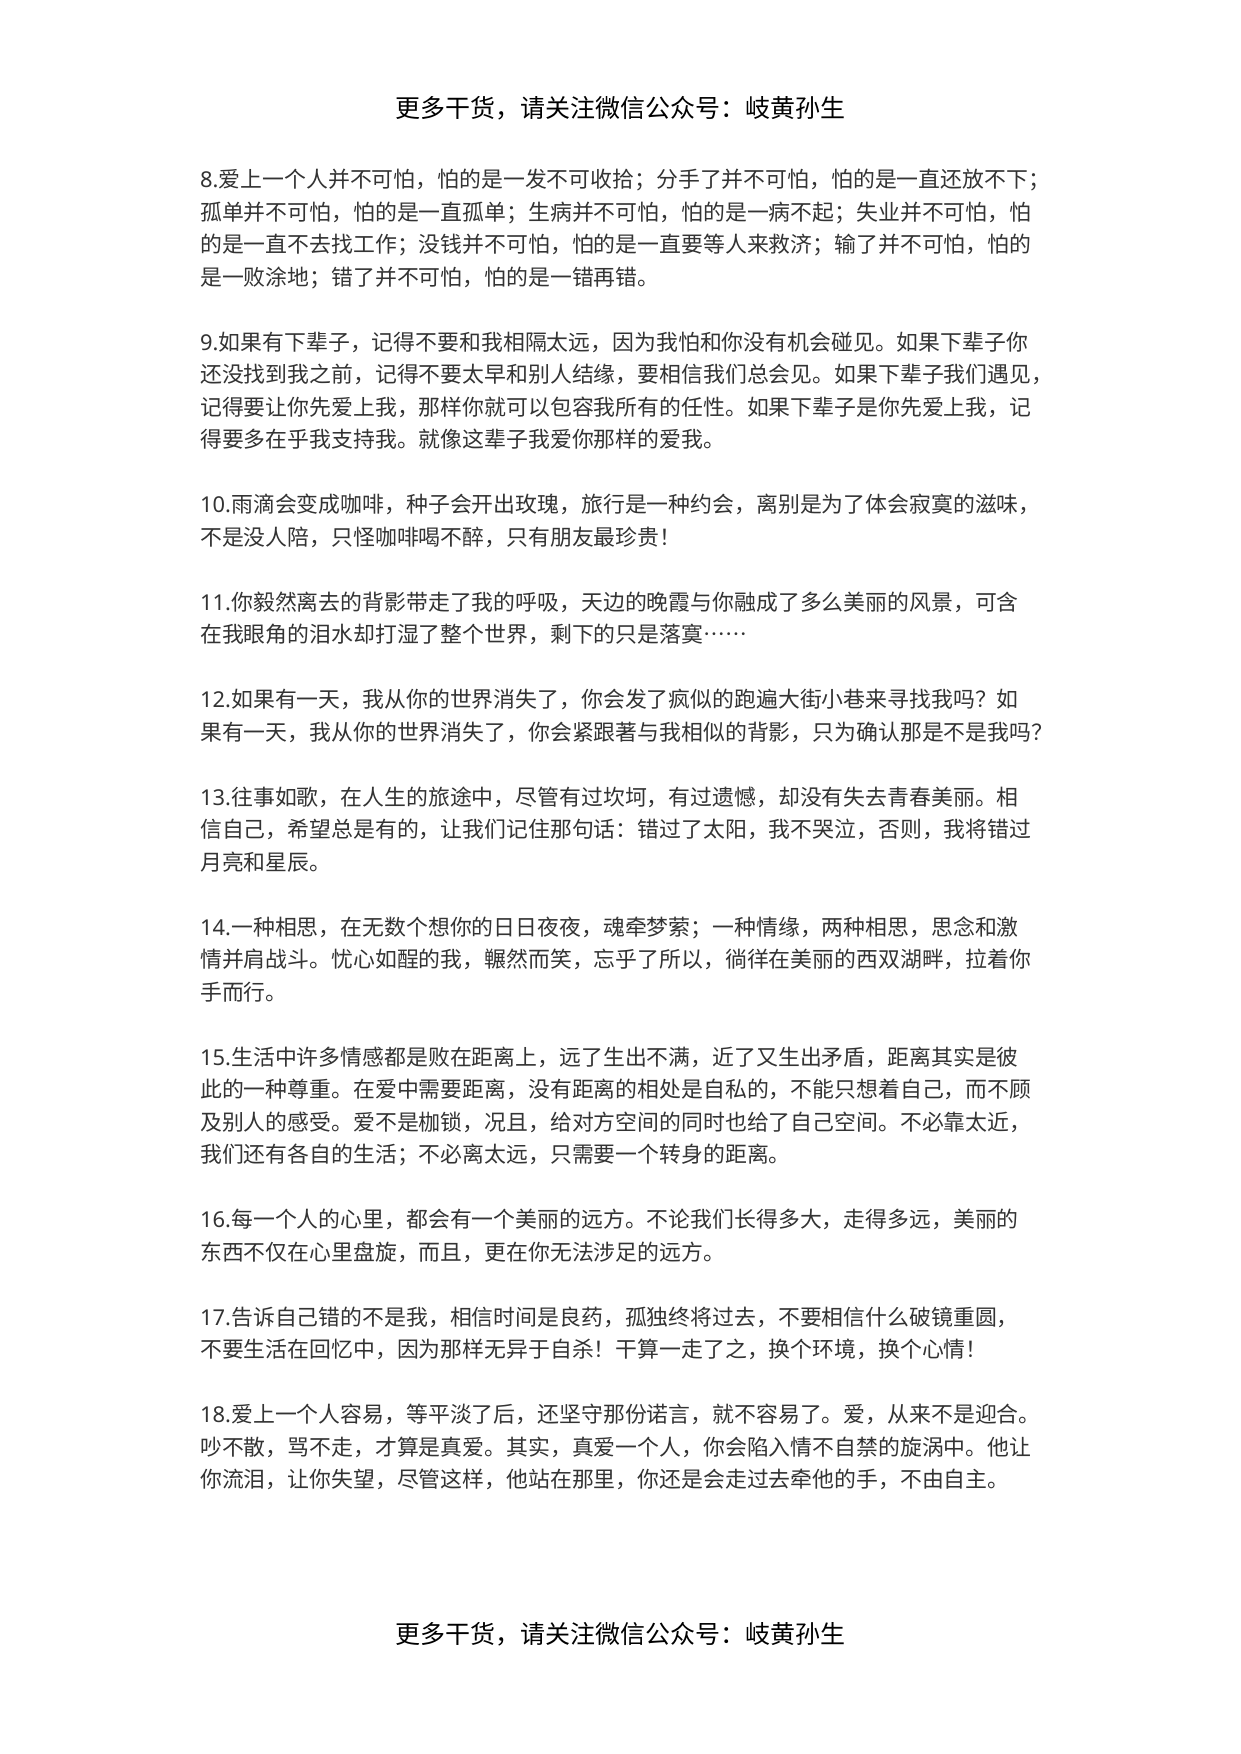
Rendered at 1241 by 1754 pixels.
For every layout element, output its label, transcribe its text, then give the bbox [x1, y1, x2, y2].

text 11.你毅然离去的背影带走了我的呼吸，天边的晚霞与你融成了多么美丽的风景，可含在我眼角的泪水却打湿了整个世界，剩下的只是落寞…… [200, 584, 1040, 649]
text 10.雨滴会变成咖啡，种子会开出玫瑰，旅行是一种约会，离别是为了体会寂寞的滋味，不是没人陪，只怪咖啡喝不醉，只有朋友最珍贵！ [200, 487, 1040, 552]
text 9.如果有下辈子，记得不要和我相隔太远，因为我怕和你没有机会碰见。如果下辈子你还没找到我之前，记得不要太早和别人结缘，要相信我们总会见。如果下辈子我们遇见，记得要让你先爱上我，那样你就可以包容我所有的任性。如果下辈子是你先爱上我，记得要多在乎我支持我。就像这辈子我爱你那样的爱我。 [200, 324, 1040, 358]
text 14.一种相思，在无数个想你的日日夜夜，魂牵梦萦；一种情缘，两种相思，思念和激情并肩战斗。忧心如酲的我，冁然而笑，忘乎了所以，徜徉在美丽的西双湖畔，拉着你手而行。 [200, 909, 1040, 1007]
text 17.告诉自己错的不是我，相信时间是良药，孤独终将过去，不要相信什么破镜重圆，不要生活在回忆中，因为那样无异于自杀！干算一走了之，换个环境，换个心情！ [200, 1299, 1040, 1364]
text 18.爱上一个人容易，等平淡了后，还坚守那份诺言，就不容易了。爱，从来不是迎合。吵不散，骂不走，才算是真爱。其实，真爱一个人，你会陷入情不自禁的旋涡中。他让你流泪，让你失望，尽管这样，他站在那里，你还是会走过去牵他的手，不由自主。 [200, 1397, 1040, 1494]
text 12.如果有一天，我从你的世界消失了，你会发了疯似的跑遍大街小巷来寻找我吗？如果有一天，我从你的世界消失了，你会紧跟著与我相似的背影，只为确认那是不是我吗？ [200, 682, 1040, 715]
text 9.如果有下辈子，记得不要和我相隔太远，因为我怕和你没有机会碰见。如果下辈子你还没找到我之前，记得不要太早和别人结缘，要相信我们总会见。如果下辈子我们遇见，记得要让你先爱上我，那样你就可以包容我所有的任性。如果下辈子是你先爱上我，记得要多在乎我支持我。就像这辈子我爱你那样的爱我。 [200, 389, 1040, 454]
text 13.往事如歌，在人生的旅途中，尽管有过坎坷，有过遗憾，却没有失去青春美丽。相信自己，希望总是有的，让我们记住那句话：错过了太阳，我不哭泣，否则，我将错过月亮和星辰。 [200, 779, 1040, 877]
text 16.每一个人的心里，都会有一个美丽的远方。不论我们长得多大，走得多远，美丽的东西不仅在心里盘旋，而且，更在你无法涉足的远方。 [200, 1202, 1040, 1267]
text 15.生活中许多情感都是败在距离上，远了生出不满，近了又生出矛盾，距离其实是彼此的一种尊重。在爱中需要距离，没有距离的相处是自私的，不能只想着自己，而不顾及别人的感受。爱不是枷锁，况且，给对方空间的同时也给了自己空间。不必靠太近，我们还有各自的生活；不必离太远，只需要一个转身的距离。 [200, 1039, 1040, 1169]
text 8.爱上一个人并不可怕，怕的是一发不可收拾；分手了并不可怕，怕的是一直还放不下；孤单并不可怕，怕的是一直孤单；生病并不可怕，怕的是一病不起；失业并不可怕，怕的是一直不去找工作；没钱并不可怕，怕的是一直要等人来救济；输了并不可怕，怕的是一败涂地；错了并不可怕，怕的是一错再错。 [200, 162, 1040, 292]
